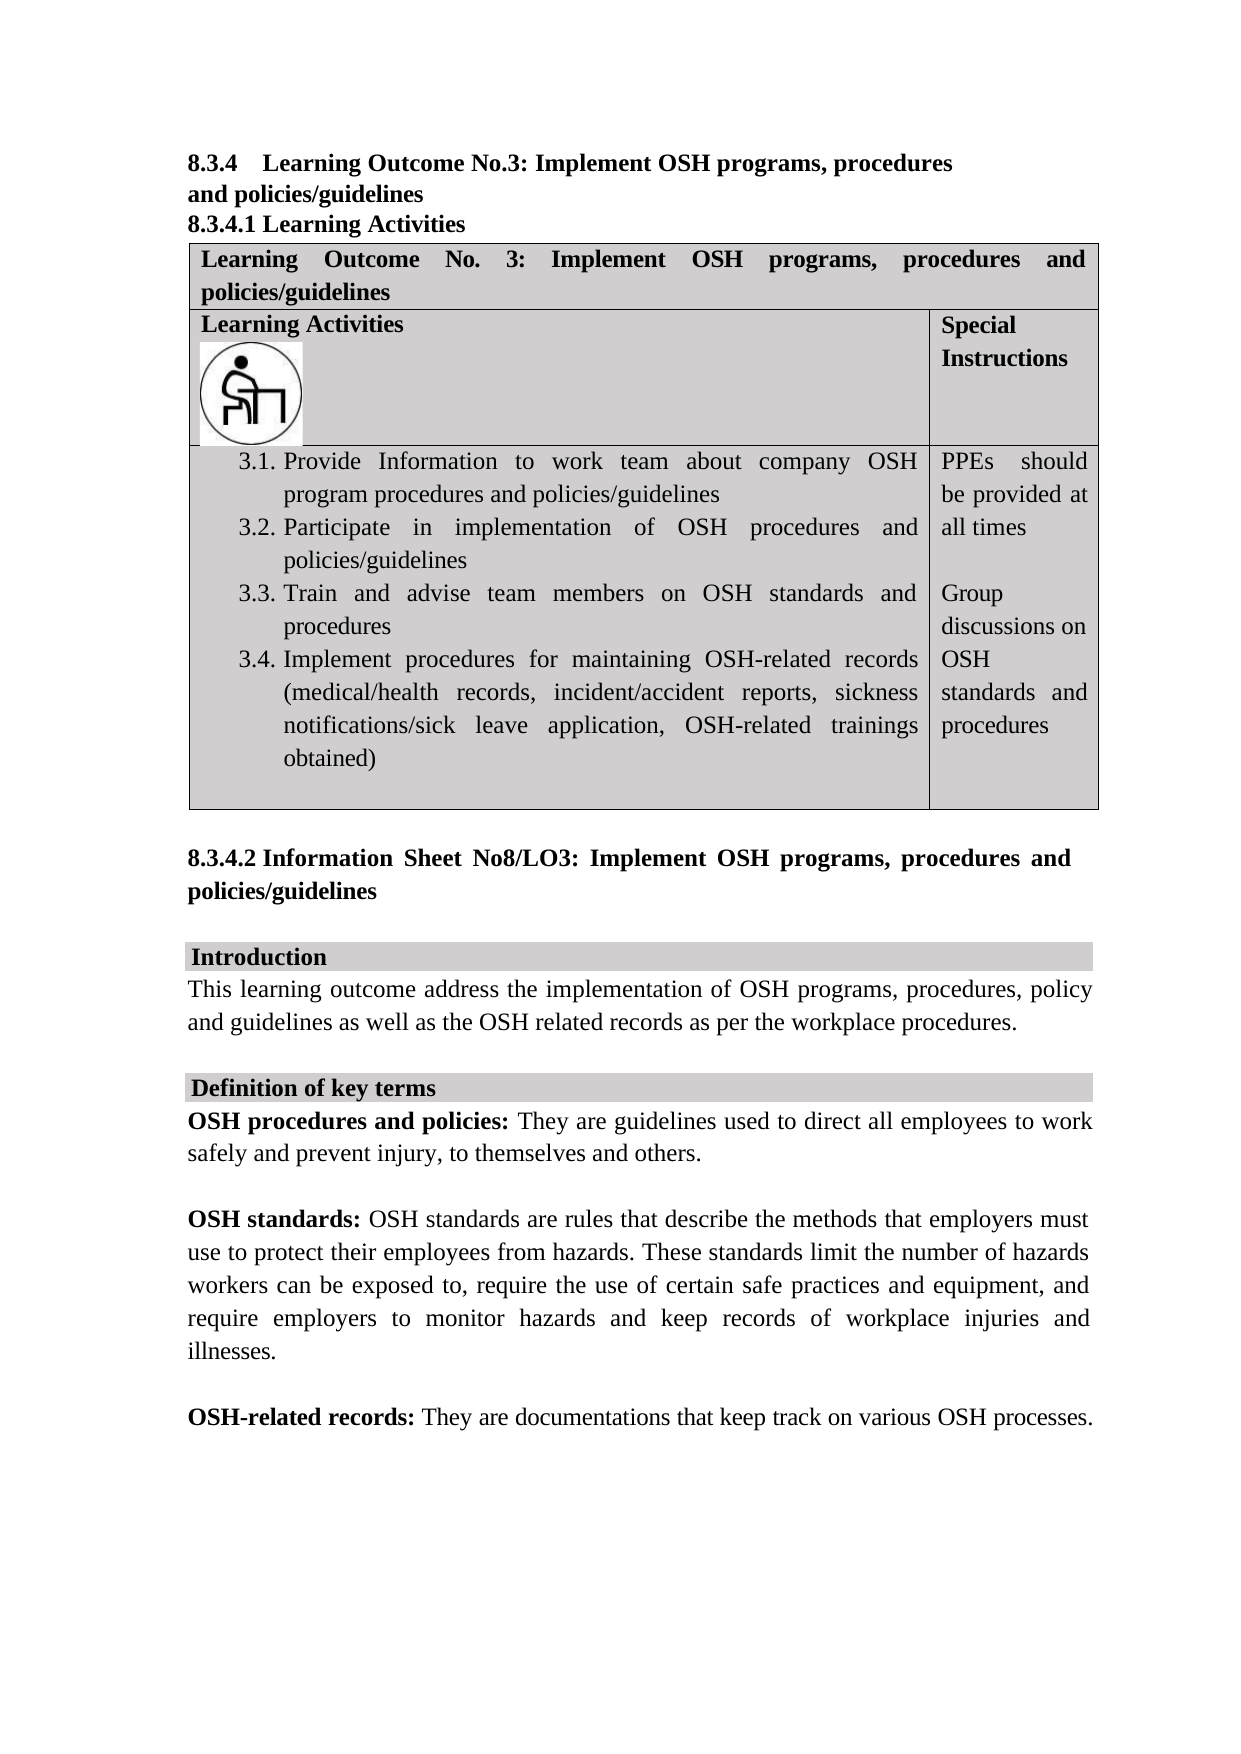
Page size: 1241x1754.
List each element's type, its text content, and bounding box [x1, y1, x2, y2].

text OSH standards: OSH standards are rules that describe the methods that employers must use to protect their employees from hazards. These standards limit the number of hazards workers can be exposed to, require the use of certain safe practices and equipment, and require employers to monitor hazards and keep records of workplace injuries and illnesses. [187, 1204, 1090, 1365]
picture [199, 342, 303, 446]
table_cell Provide Information to work team about company OSH program procedures and policies/guidelines Participate in implementation of OSH procedures and policies/guidelines Train and advise team members on OSH standards and procedures Implement procedures for maintaining OSH-related records (medical/health records, incident/accident reports, sickness notifications/sick leave application, OSH-related trainings obtained) [190, 446, 929, 809]
table_header Learning Outcome No. 3: Implement OSH programs, procedures and policies/guidelines [190, 244, 1098, 309]
list Learning Activities [187, 210, 1215, 238]
list Learning Outcome No.3: Implement OSH programs, procedures and policies/guidelines [187, 148, 999, 207]
table_cell Learning Activities [190, 310, 929, 445]
list Information Sheet No8/LO3: Implement OSH programs, procedures and policies/guidelines [187, 843, 1090, 905]
table_cell Special Instructions [930, 310, 1098, 445]
text OSH-related records: They are documentations that keep track on various OSH processes. [187, 1402, 1215, 1431]
table_cell PPEs should be provided at all times Group discussions on OSH standards and procedures [930, 446, 1098, 809]
text Definition of key terms OSH procedures and policies: They are guidelines used to direct all employees to work safely and prevent injury, to themselves and others. [184, 1073, 1094, 1167]
text Introduction This learning outcome address the implementation of OSH programs, procedures, policy and guidelines as well as the OSH related records as per the workplace procedures. [184, 942, 1094, 1036]
